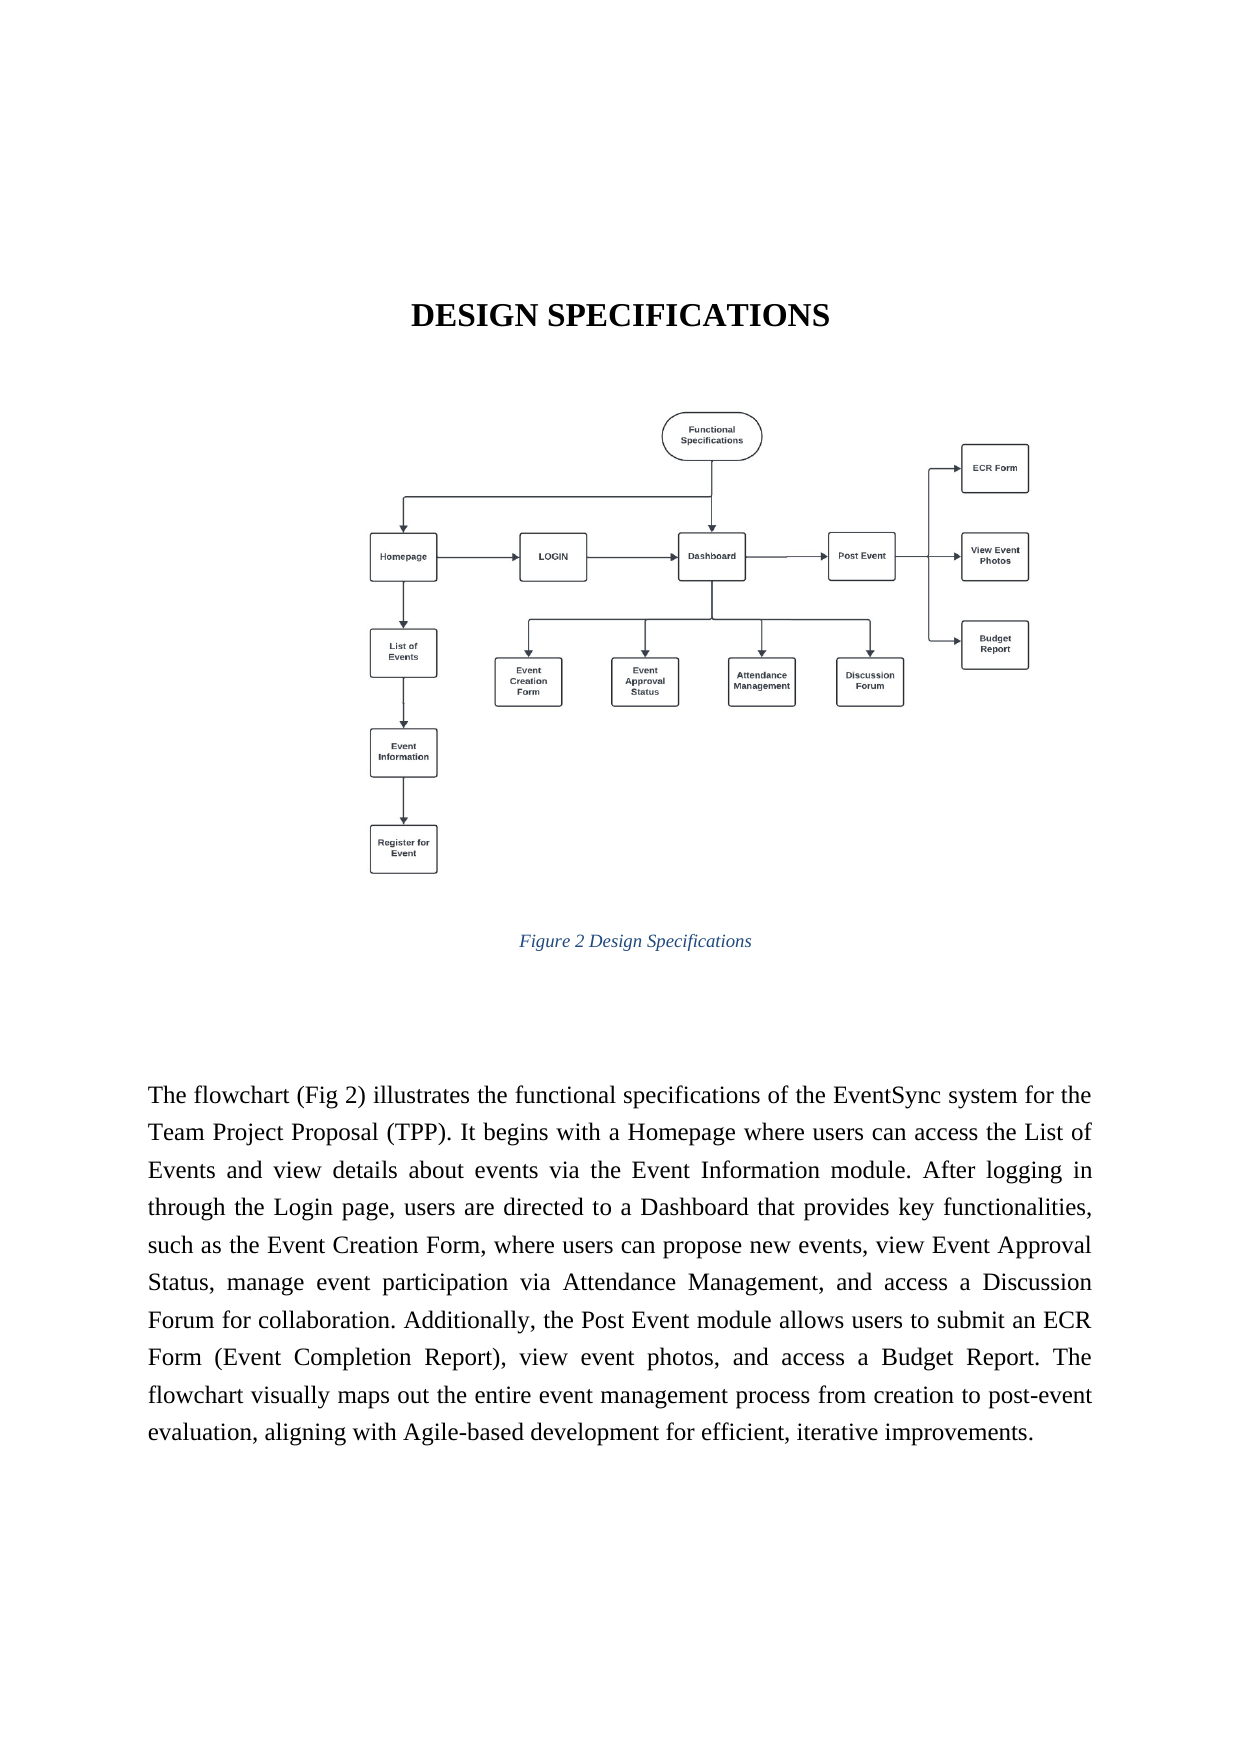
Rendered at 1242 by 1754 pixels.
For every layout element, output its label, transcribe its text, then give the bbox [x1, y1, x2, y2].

text The flowchart (Fig 2) illustrates the functional specifications of the EventSync system for the Team Project Proposal (TPP). It begins with a Homepage where users can access the List of Events and view details about events via the Event Information module. After logging in through the Login page, users are directed to a Dashboard that provides key functionalities, such as the Event Creation Form, where users can propose new events, view Event Approval Status, manage event participation via Attendance Management, and access a Discussion Forum for collaboration. Additionally, the Post Event module allows users to submit an ECR Form (Event Completion Report), view event photos, and access a Budget Report. The flowchart visually maps out the entire event management process from creation to post-event evaluation, aligning with Agile-based development for efficient, iterative improvements. [148, 1073, 1093, 1448]
text DESIGN SPECIFICATIONS [148, 296, 1093, 334]
picture [353, 396, 1045, 889]
